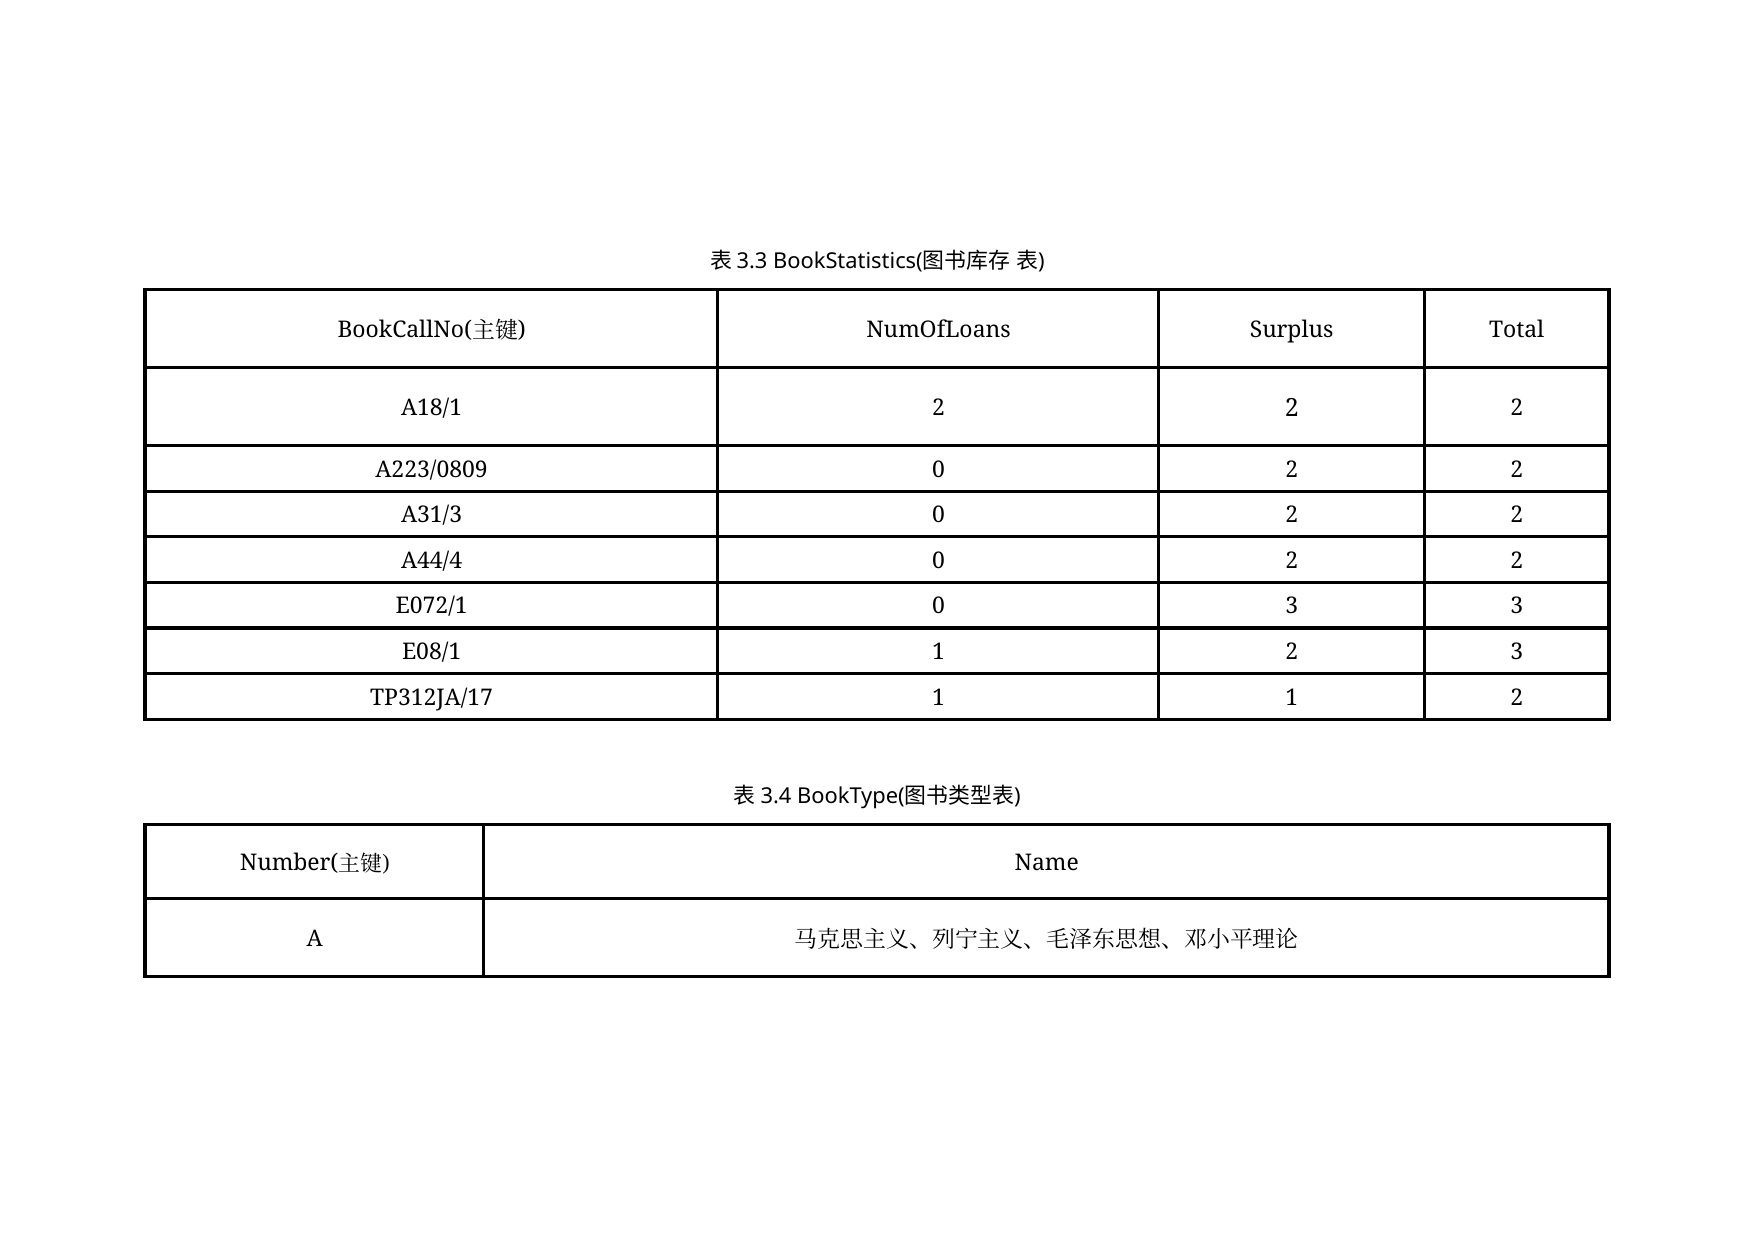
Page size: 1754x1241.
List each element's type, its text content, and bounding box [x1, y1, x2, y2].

table_cell 2 [1426, 538, 1607, 581]
table_header Number(主键) [147, 826, 482, 897]
table_cell 2 [1160, 369, 1423, 444]
text 表 3.3 BookStatistics(图书库存 表) [150, 243, 1604, 275]
table_cell TP312JA/17 [147, 675, 716, 718]
table_cell 2 [719, 369, 1157, 444]
table_cell 0 [719, 493, 1157, 535]
table_header Surplus [1160, 291, 1423, 366]
table_cell 2 [1160, 493, 1423, 535]
table_cell A18/1 [147, 369, 716, 444]
table_cell A31/3 [147, 493, 716, 535]
table_header Name [485, 826, 1607, 897]
table_header NumOfLoans [719, 291, 1157, 366]
table_cell 2 [1426, 447, 1607, 489]
table_cell 0 [719, 584, 1157, 626]
table_cell 1 [719, 675, 1157, 718]
table_header BookCallNo(主键) [147, 291, 716, 366]
table_cell 马克思主义、列宁主义、毛泽东思想、邓小平理论 [485, 900, 1607, 975]
table_header Total [1426, 291, 1607, 366]
table_cell 2 [1426, 675, 1607, 718]
table_cell 3 [1426, 630, 1607, 672]
table_cell 0 [719, 447, 1157, 489]
table_cell E08/1 [147, 630, 716, 672]
table_cell A44/4 [147, 538, 716, 581]
table_cell 1 [719, 630, 1157, 672]
table_cell 2 [1160, 630, 1423, 672]
table_cell 2 [1160, 447, 1423, 489]
table_cell 0 [719, 538, 1157, 581]
table_cell 3 [1426, 584, 1607, 626]
table_cell A223/0809 [147, 447, 716, 489]
table_cell 1 [1160, 675, 1423, 718]
table_cell 2 [1426, 493, 1607, 535]
table_cell 2 [1160, 538, 1423, 581]
table_cell 3 [1160, 584, 1423, 626]
text 表 3.4 BookType(图书类型表) [150, 778, 1604, 811]
table_cell E072/1 [147, 584, 716, 626]
table_cell 2 [1426, 369, 1607, 444]
table_cell A [147, 900, 482, 975]
